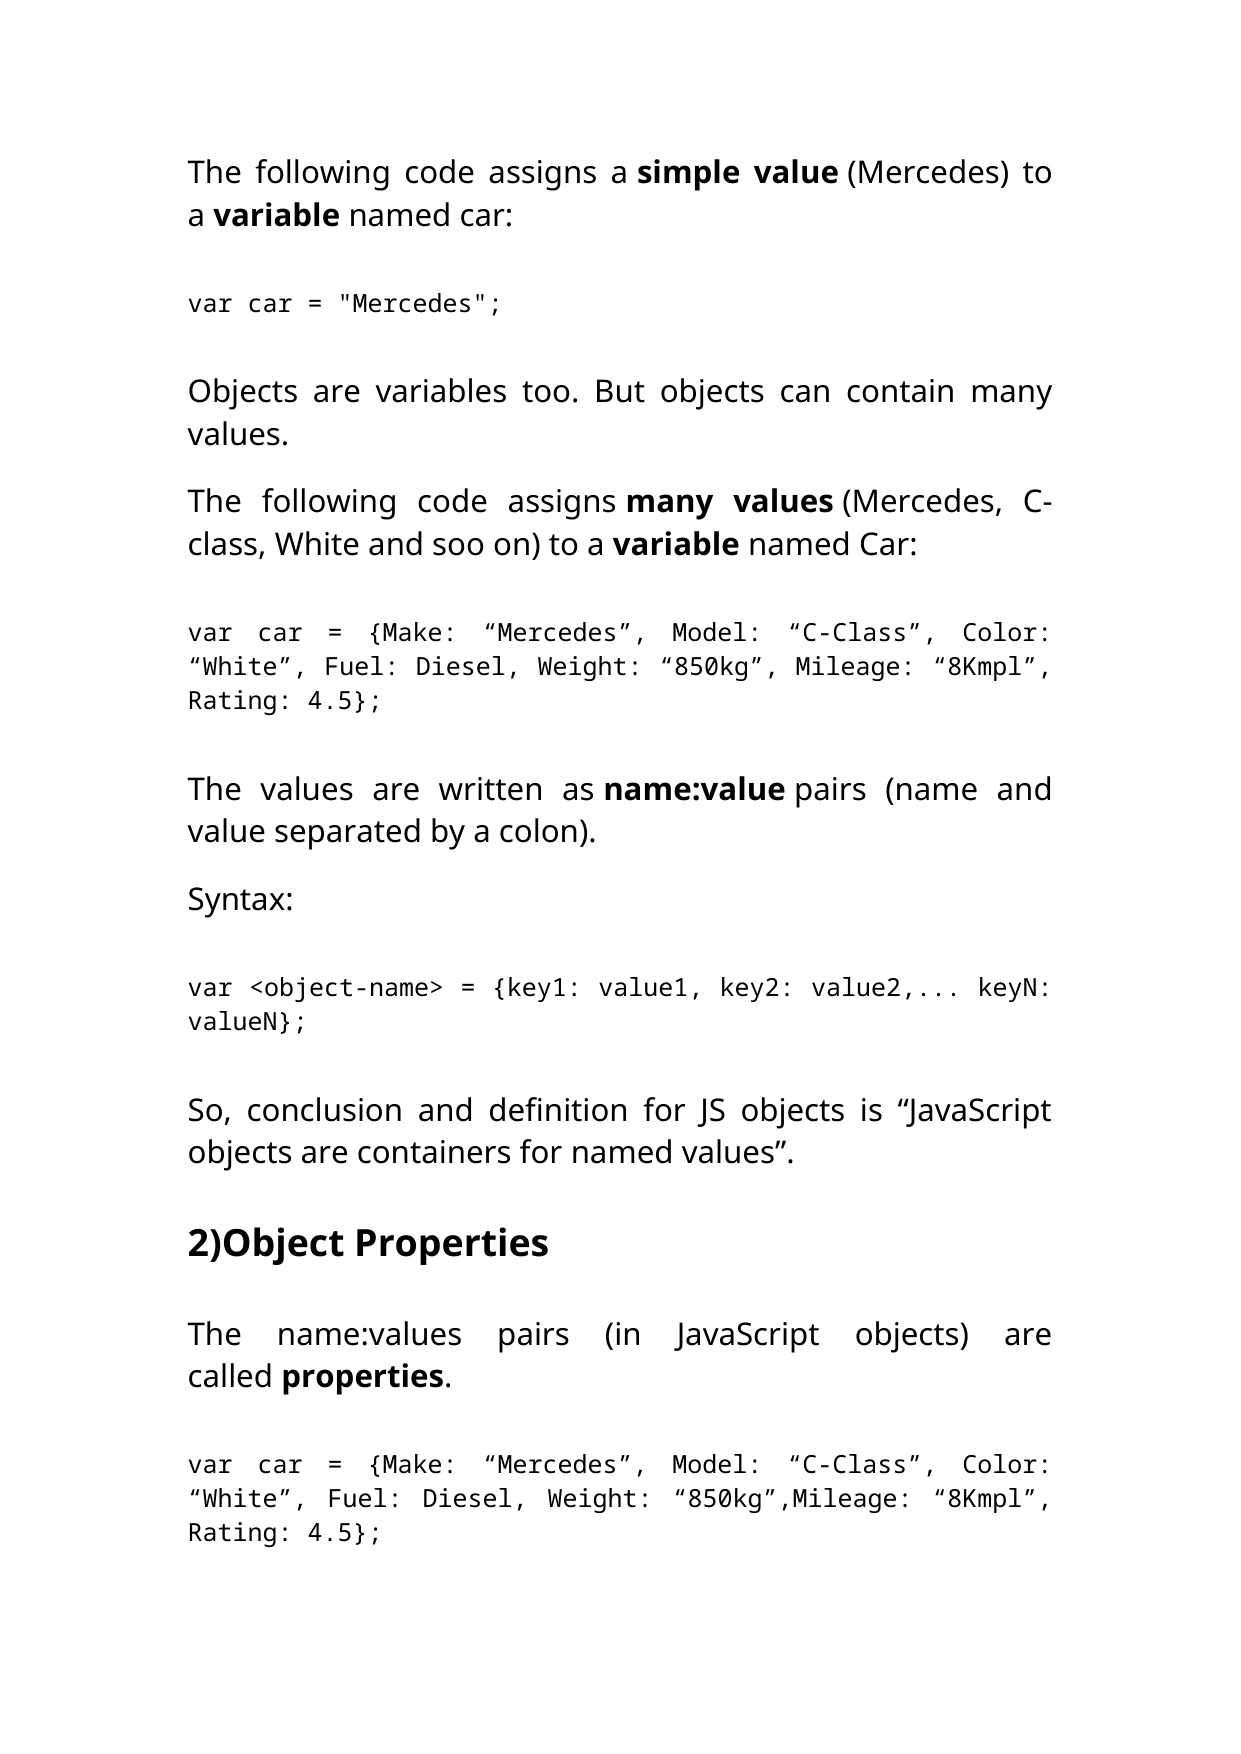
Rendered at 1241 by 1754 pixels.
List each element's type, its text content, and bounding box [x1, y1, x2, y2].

text var car = {Make: “Mercedes”, Model: “C-Class”, Color: “White”, Fuel: Diesel, Weight: “850kg”, Mileage: “8Kmpl”, Rating: 4.5}; [187, 615, 1053, 717]
text The name:values pairs (in JavaScript objects) are called properties. [187, 1312, 1053, 1397]
text The following code assigns many values (Mercedes, C-class, White and soo on) to a variable named Car: [187, 479, 1053, 565]
text Syntax: [187, 877, 1053, 920]
text The values are written as name:value pairs (name and value separated by a colon). [187, 767, 1053, 852]
text var <object-name> = {key1: value1, key2: value2,... keyN: valueN}; [187, 970, 1053, 1038]
text var car = "Mercedes"; [187, 285, 1053, 319]
text var car = {Make: “Mercedes”, Model: “C-Class”, Color: “White”, Fuel: Diesel, Weight: “850kg”,Mileage: “8Kmpl”, Rating: 4.5}; [187, 1447, 1053, 1549]
text Objects are variables too. But objects can contain many values. [187, 369, 1053, 454]
text So, conclusion and definition for JS objects is “JavaScript objects are containers for named values”. [187, 1088, 1053, 1173]
text The following code assigns a simple value (Mercedes) to a variable named car: [187, 150, 1053, 235]
subtitle 2)Object Properties [187, 1217, 1053, 1268]
